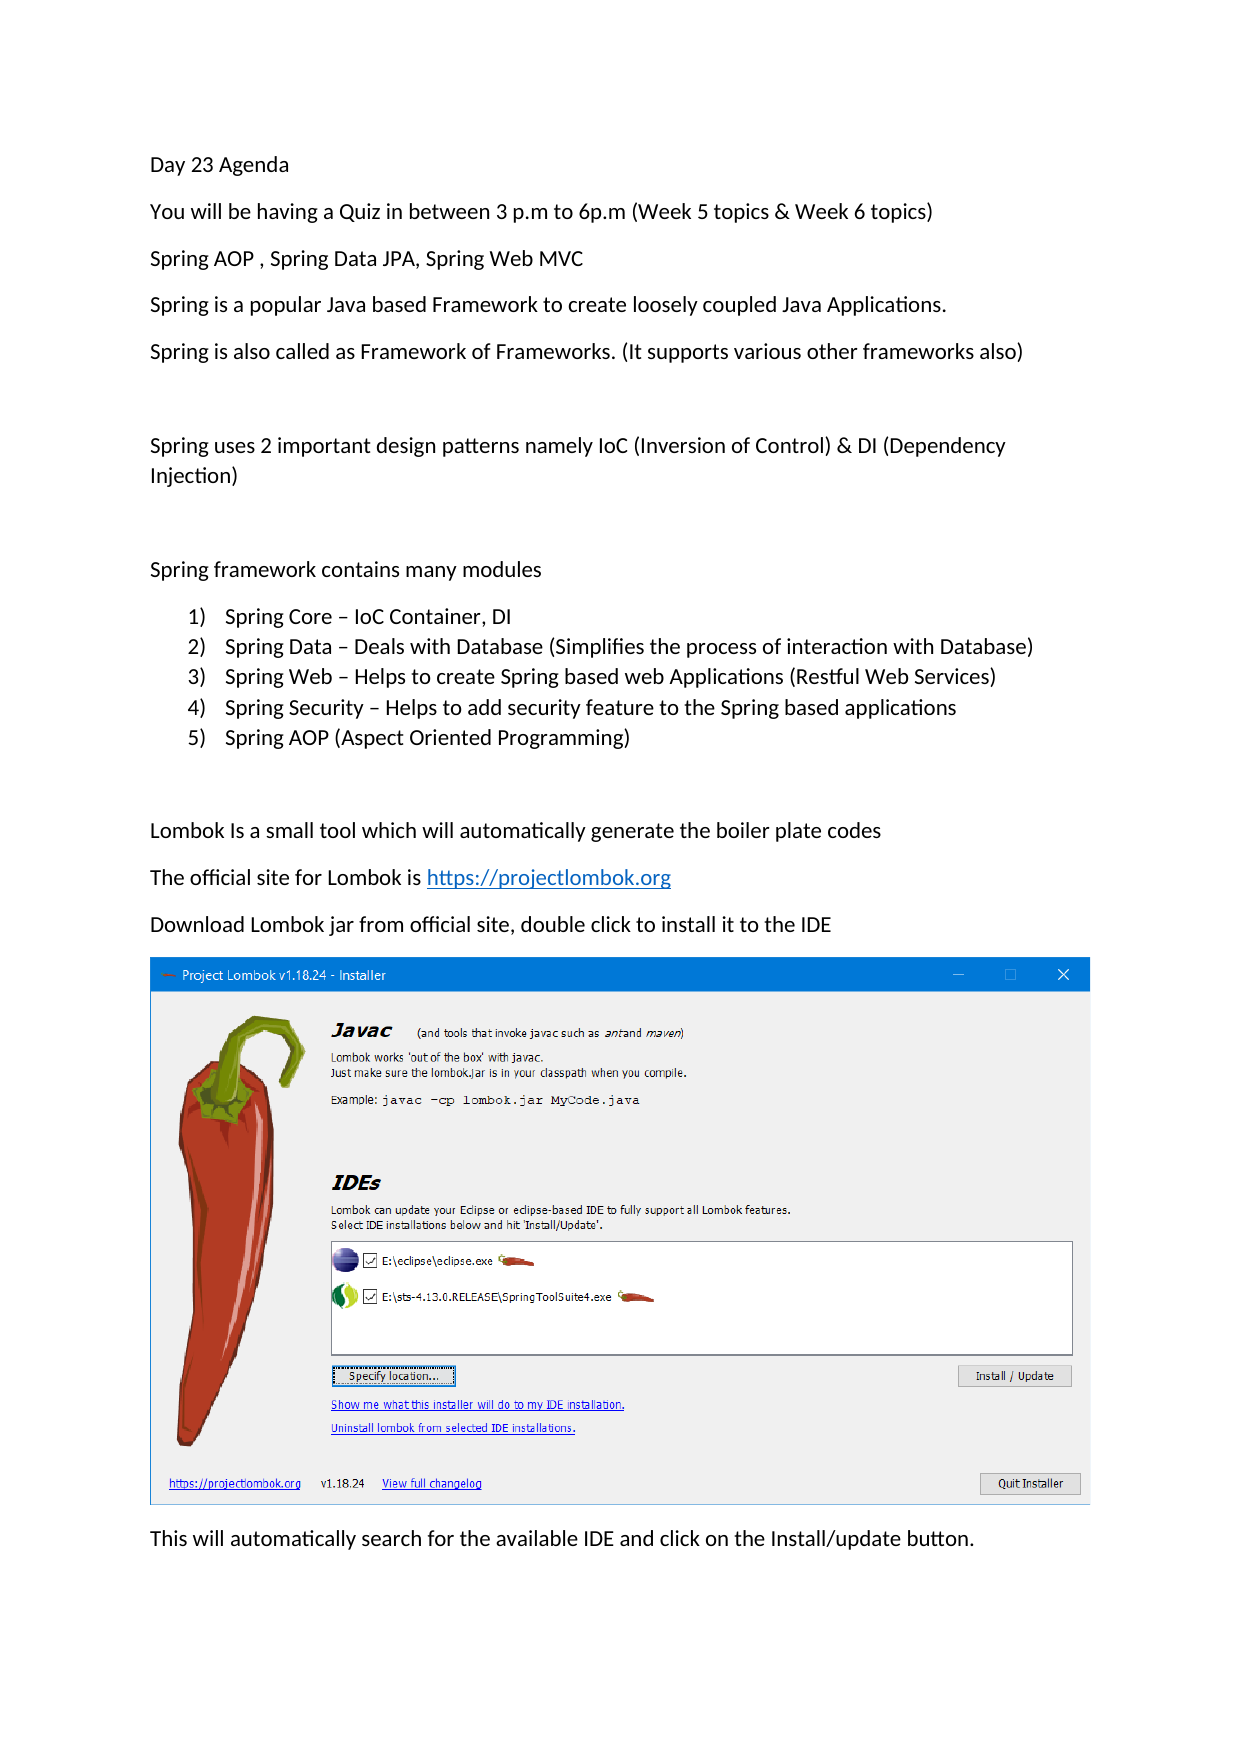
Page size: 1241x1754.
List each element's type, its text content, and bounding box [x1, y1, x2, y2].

text Lombok Is a small tool which will automatically generate the boiler plate codes [150, 817, 1090, 845]
text Download Lombok jar from official site, double click to install it to the IDE [150, 910, 1090, 938]
picture [150, 957, 1091, 1505]
text Spring is a popular Java based Framework to create loosely coupled Java Applications. [150, 291, 1090, 319]
text Day 23 Agenda [150, 150, 1090, 178]
list Spring Web – Helps to create Spring based web Applications (Restful Web Services) [187, 662, 1090, 691]
text Spring framework contains many modules [150, 555, 1090, 583]
text This will automatically search for the available IDE and click on the Install/update button. [150, 1524, 1090, 1552]
list Spring AOP (Aspect Oriented Programming) [187, 723, 1090, 751]
list Spring Security – Helps to add security feature to the Spring based applications [187, 693, 1090, 721]
text Spring AOP , Spring Data JPA, Spring Web MVC [150, 244, 1090, 272]
list Spring Data – Deals with Database (Simplifies the process of interaction with Database) [187, 632, 1090, 660]
text You will be having a Quiz in between 3 p.m to 6p.m (Week 5 topics & Week 6 topics) [150, 197, 1090, 225]
text Spring uses 2 important design patterns namely IoC (Inversion of Control) & DI (Dependency Injection) [150, 431, 1090, 489]
list Spring Core – IoC Container, DI [187, 602, 1090, 630]
text The official site for Lombok is https://projectlombok.org [150, 863, 1090, 892]
text Spring is also called as Framework of Frameworks. (It supports various other frameworks also) [150, 337, 1090, 366]
